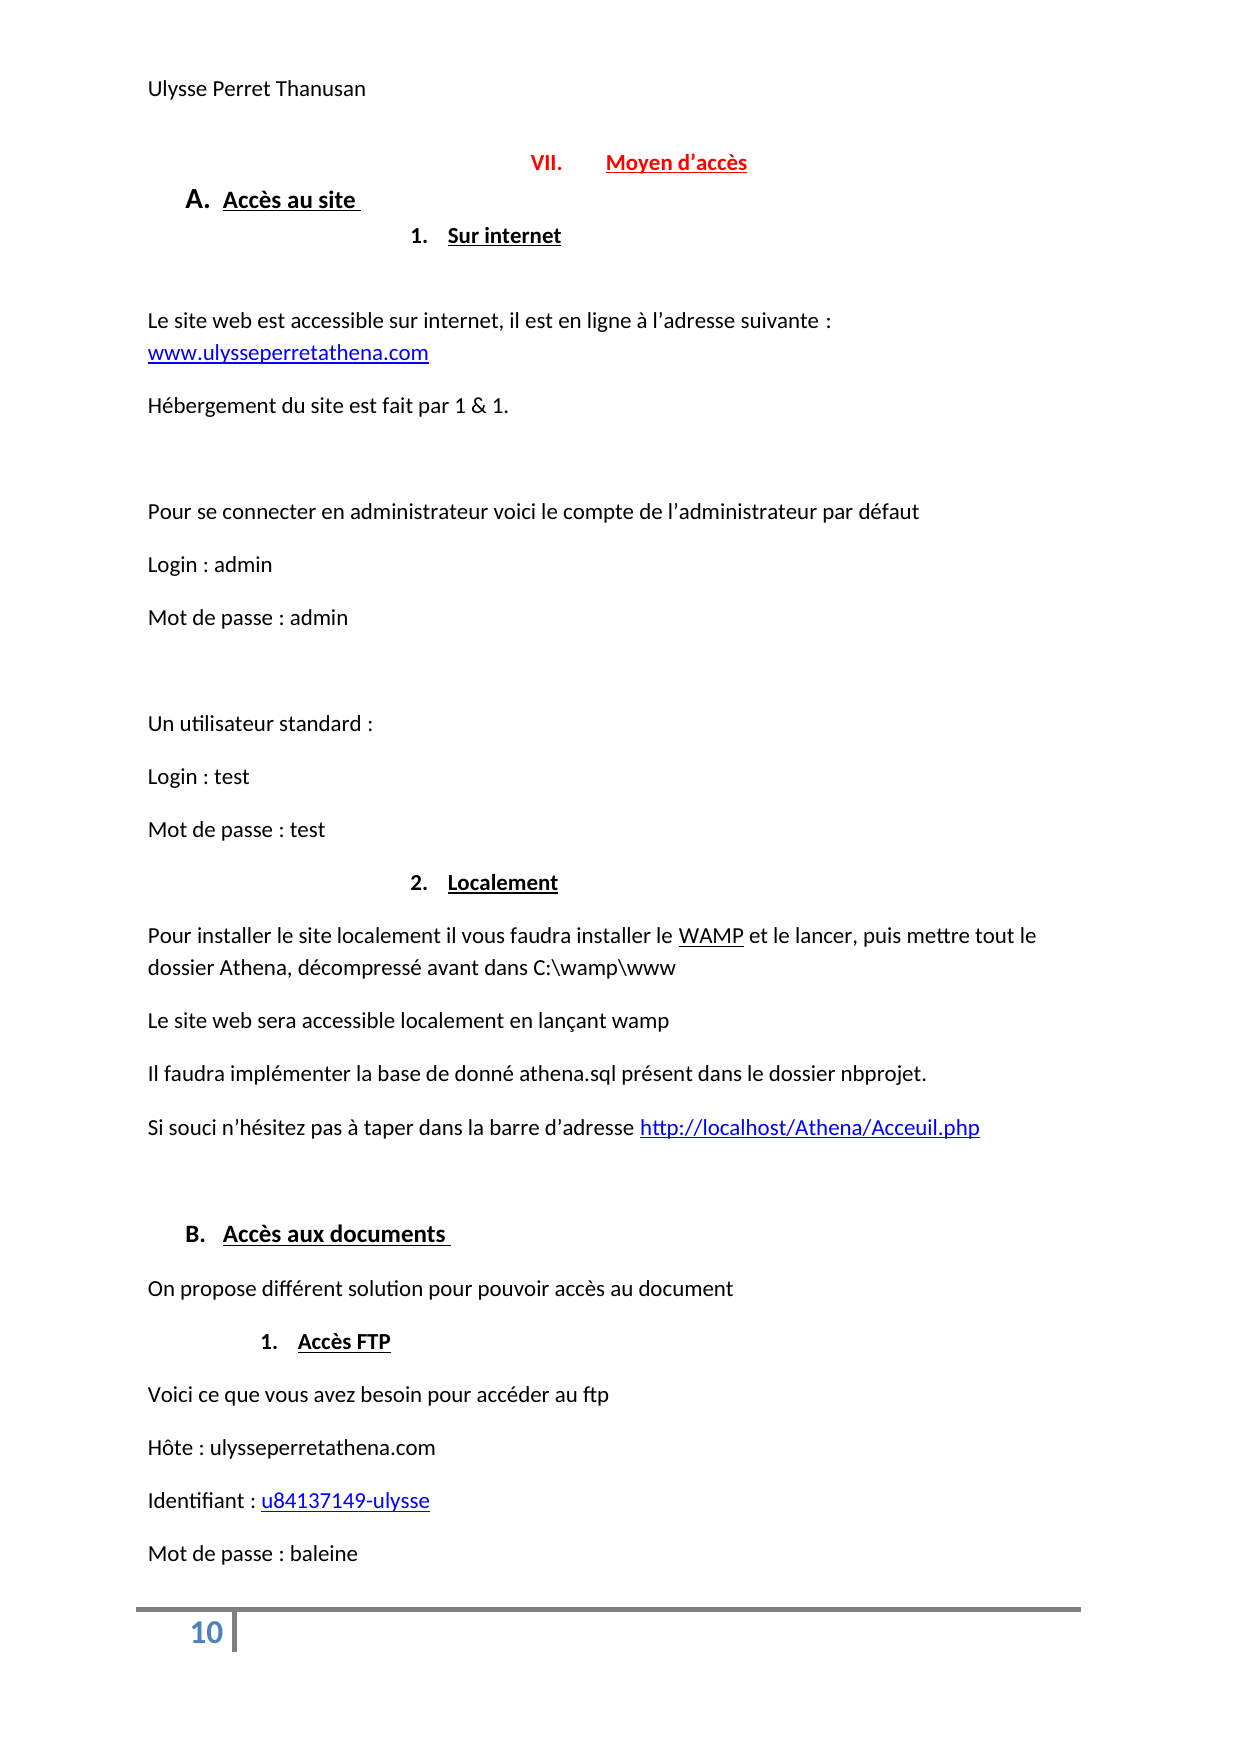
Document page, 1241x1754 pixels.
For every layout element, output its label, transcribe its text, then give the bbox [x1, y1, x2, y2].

text Le site web sera accessible localement en lançant wamp [148, 1007, 1093, 1034]
list Moyen d’accès [185, 148, 1093, 176]
text On propose différent solution pour pouvoir accès au document [148, 1274, 1093, 1302]
text Pour installer le site localement il vous faudra installer le WAMP et le lancer, puis mettre tout le dossier Athena, décompressé avant dans C:\wamp\www [148, 921, 1093, 982]
text Identifiant : u84137149-ulysse [148, 1487, 1093, 1514]
list Localement [410, 868, 1093, 896]
text Un utilisateur standard : [148, 709, 1093, 737]
text Pour se connecter en administrateur voici le compte de l’administrateur par défaut [148, 497, 1093, 525]
text Mot de passe : test [148, 815, 1093, 843]
list Sur internet [410, 221, 1093, 249]
text Login : admin [148, 550, 1093, 578]
list Accès FTP [260, 1327, 1093, 1356]
text Il faudra implémenter la base de donné athena.sql présent dans le dossier nbprojet. [148, 1059, 1093, 1088]
text Si souci n’hésitez pas à taper dans la barre d’adresse http://localhost/Athena/Acceuil.php [148, 1113, 1093, 1141]
text Hôte : ulysseperretathena.com [148, 1433, 1093, 1462]
text Hébergement du site est fait par 1 & 1. [148, 391, 1093, 419]
text Le site web est accessible sur internet, il est en ligne à l’adresse suivante : www.ulysseperretathena.com [148, 306, 1093, 366]
list Accès aux documents [185, 1219, 1093, 1249]
list Accès au site [185, 180, 1093, 215]
text Login : test [148, 762, 1093, 790]
text Mot de passe : admin [148, 603, 1093, 631]
text Mot de passe : baleine [148, 1539, 1093, 1568]
text Voici ce que vous avez besoin pour accéder au ftp [148, 1381, 1093, 1408]
